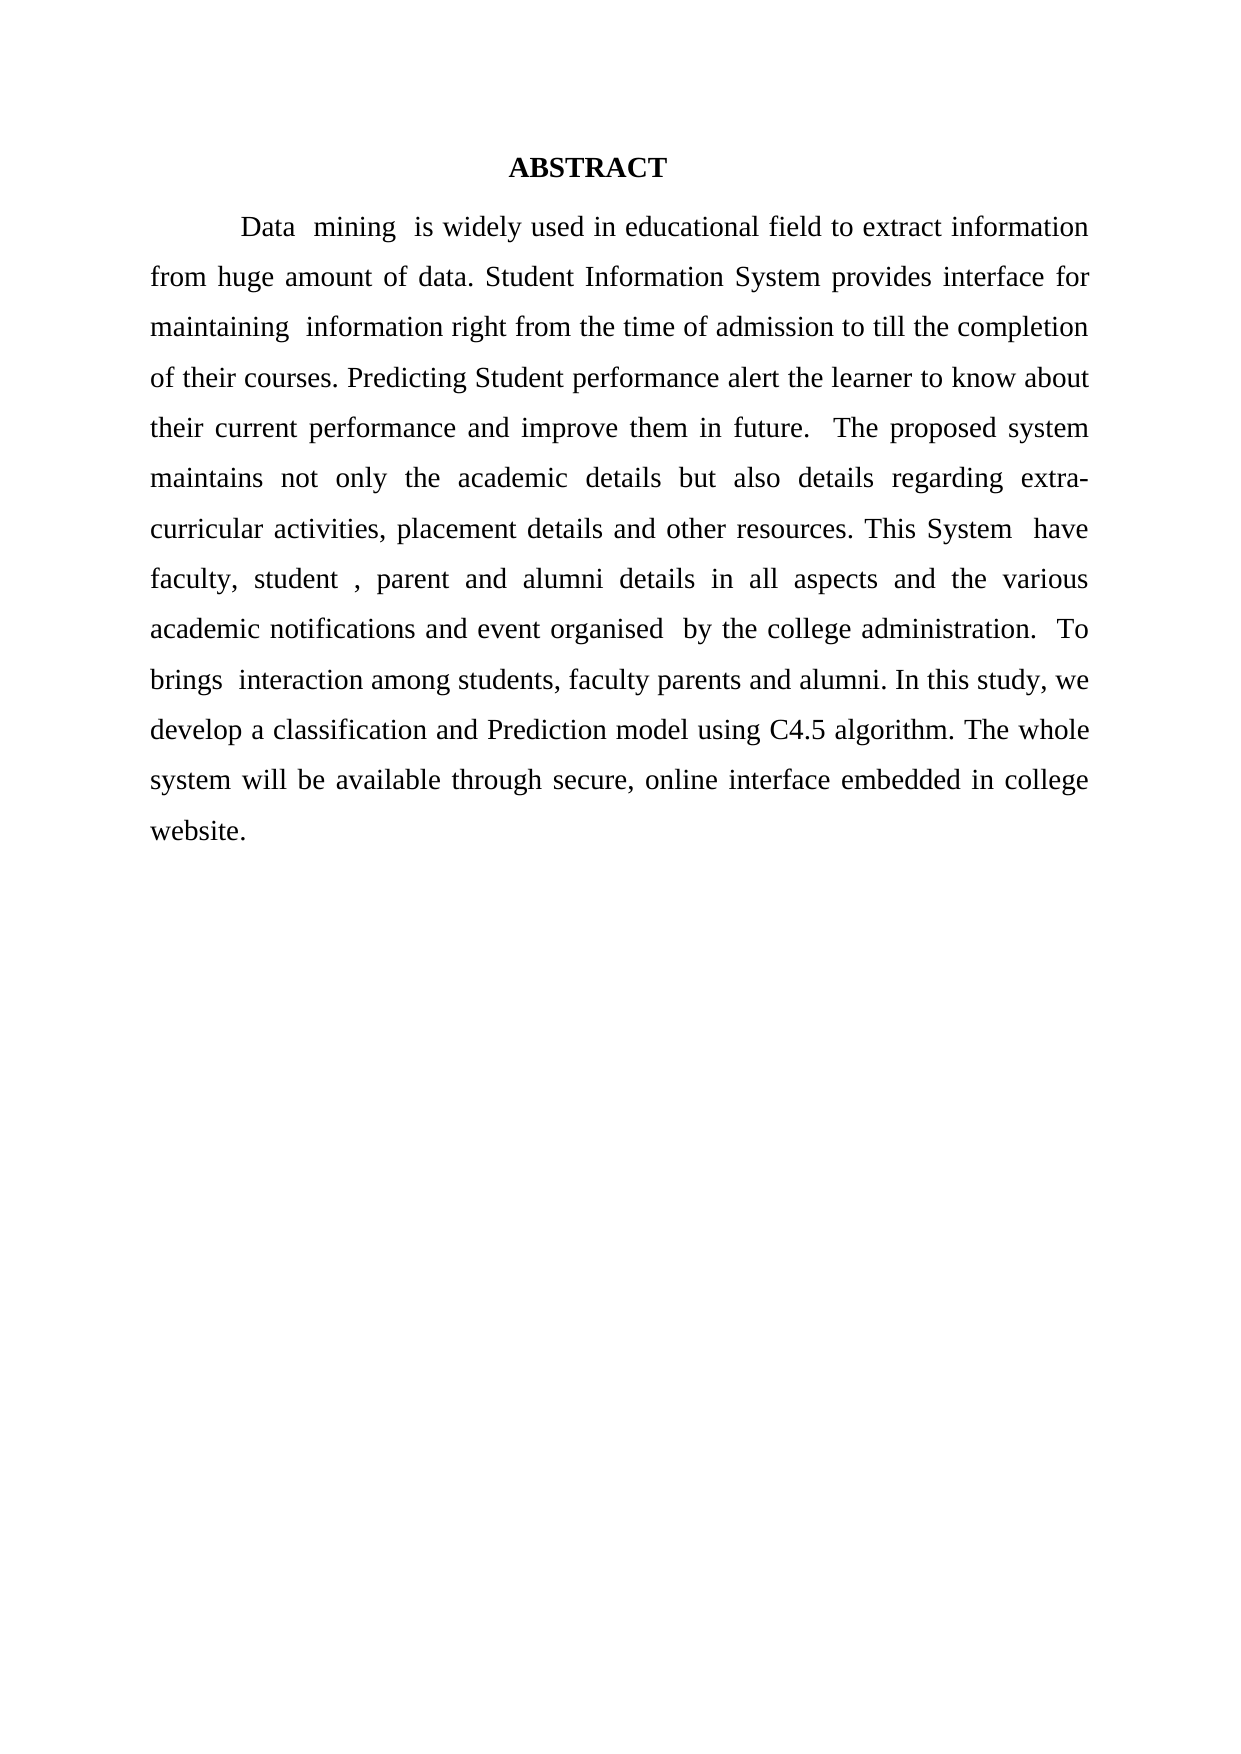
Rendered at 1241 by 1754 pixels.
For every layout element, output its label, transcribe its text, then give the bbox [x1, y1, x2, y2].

text Data mining is widely used in educational field to extract information from huge amount of data. Student Information System provides interface for maintaining information right from the time of admission to till the completion of their courses. Predicting Student performance alert the learner to know about their current performance and improve them in future. The proposed system maintains not only the academic details but also details regarding extra-curricular activities, placement details and other resources. This System have faculty, student , parent and alumni details in all aspects and the various academic notifications and event organised by the college administration. To brings interaction among students, faculty parents and alumni. In this study, we develop a classification and Prediction model using C4.5 algorithm. The whole system will be available through secure, online interface embedded in college website. [150, 209, 1090, 846]
title ABSTRACT [150, 150, 1090, 183]
